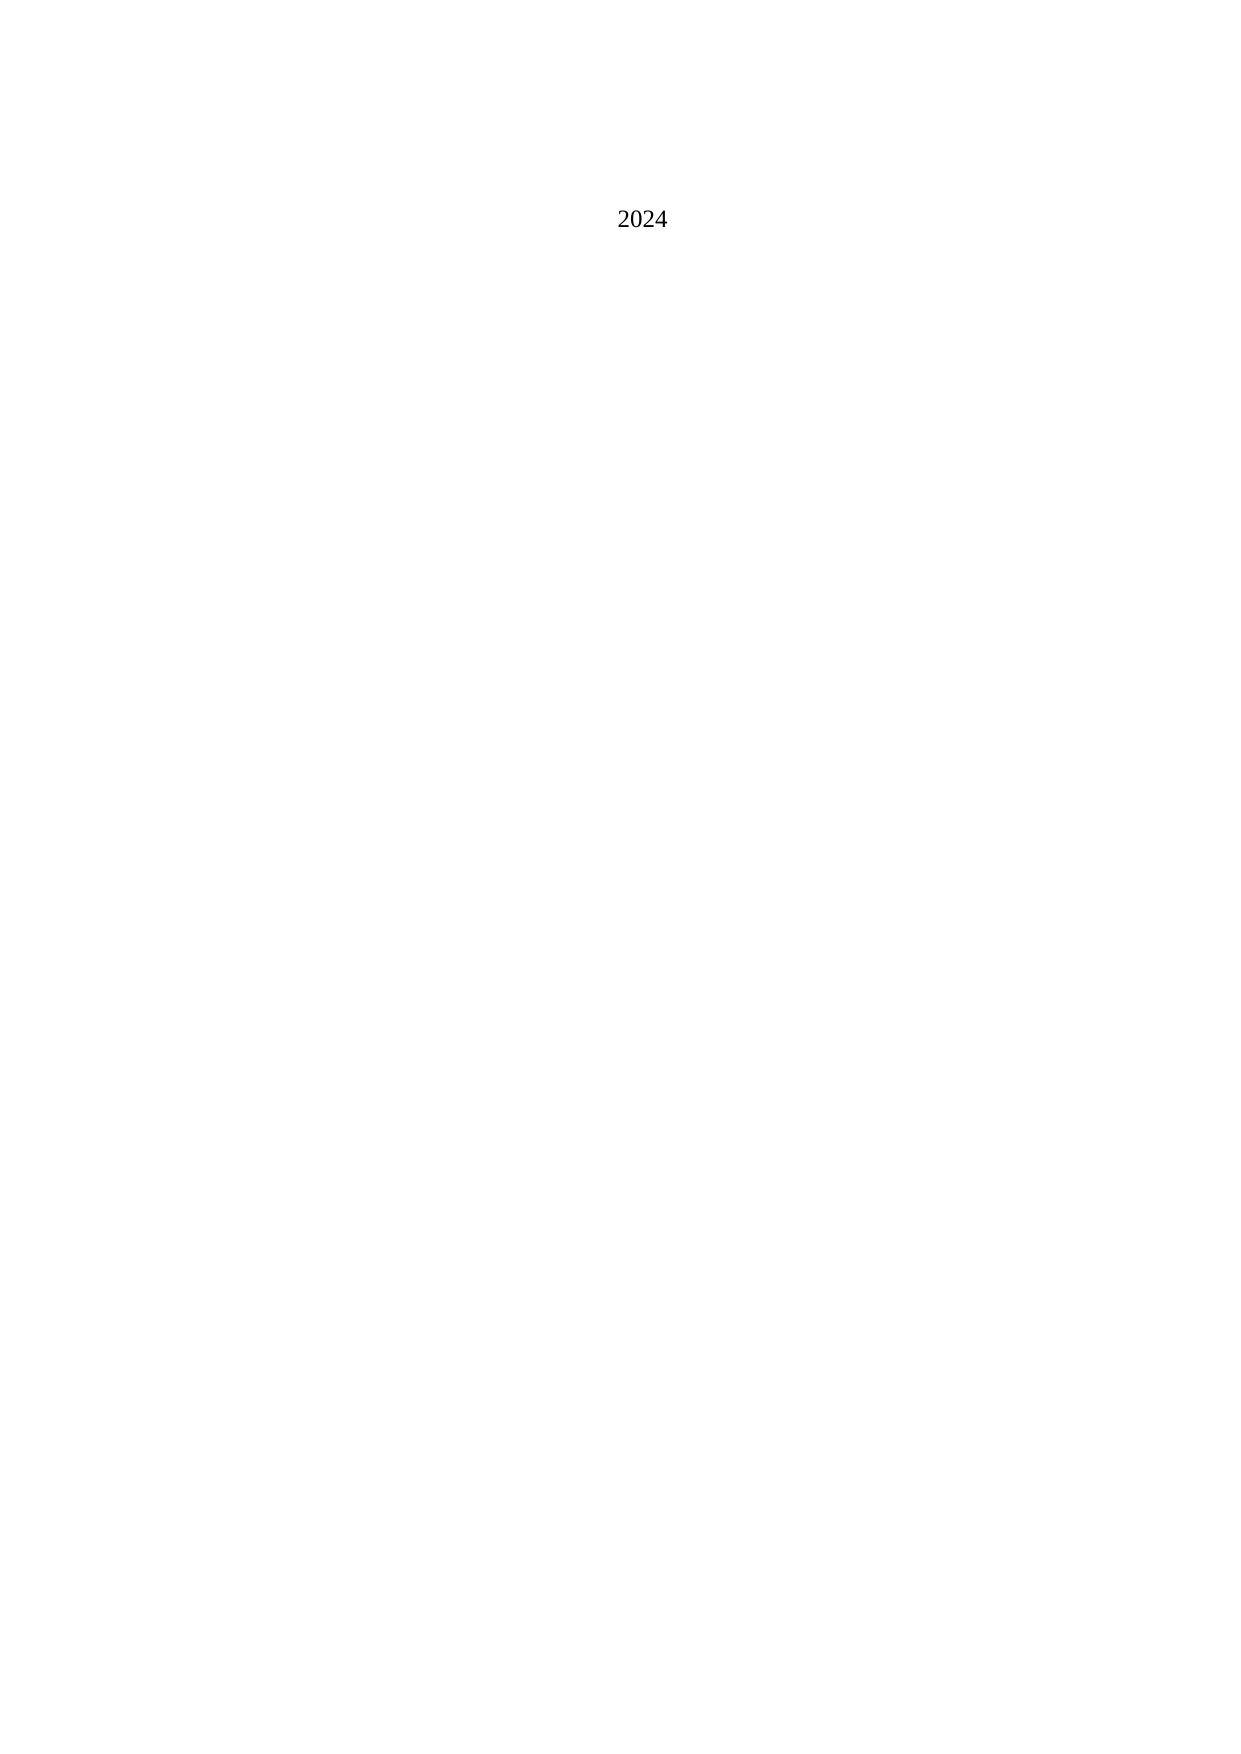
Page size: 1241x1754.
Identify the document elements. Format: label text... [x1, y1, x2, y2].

text 2024 [177, 204, 1181, 233]
